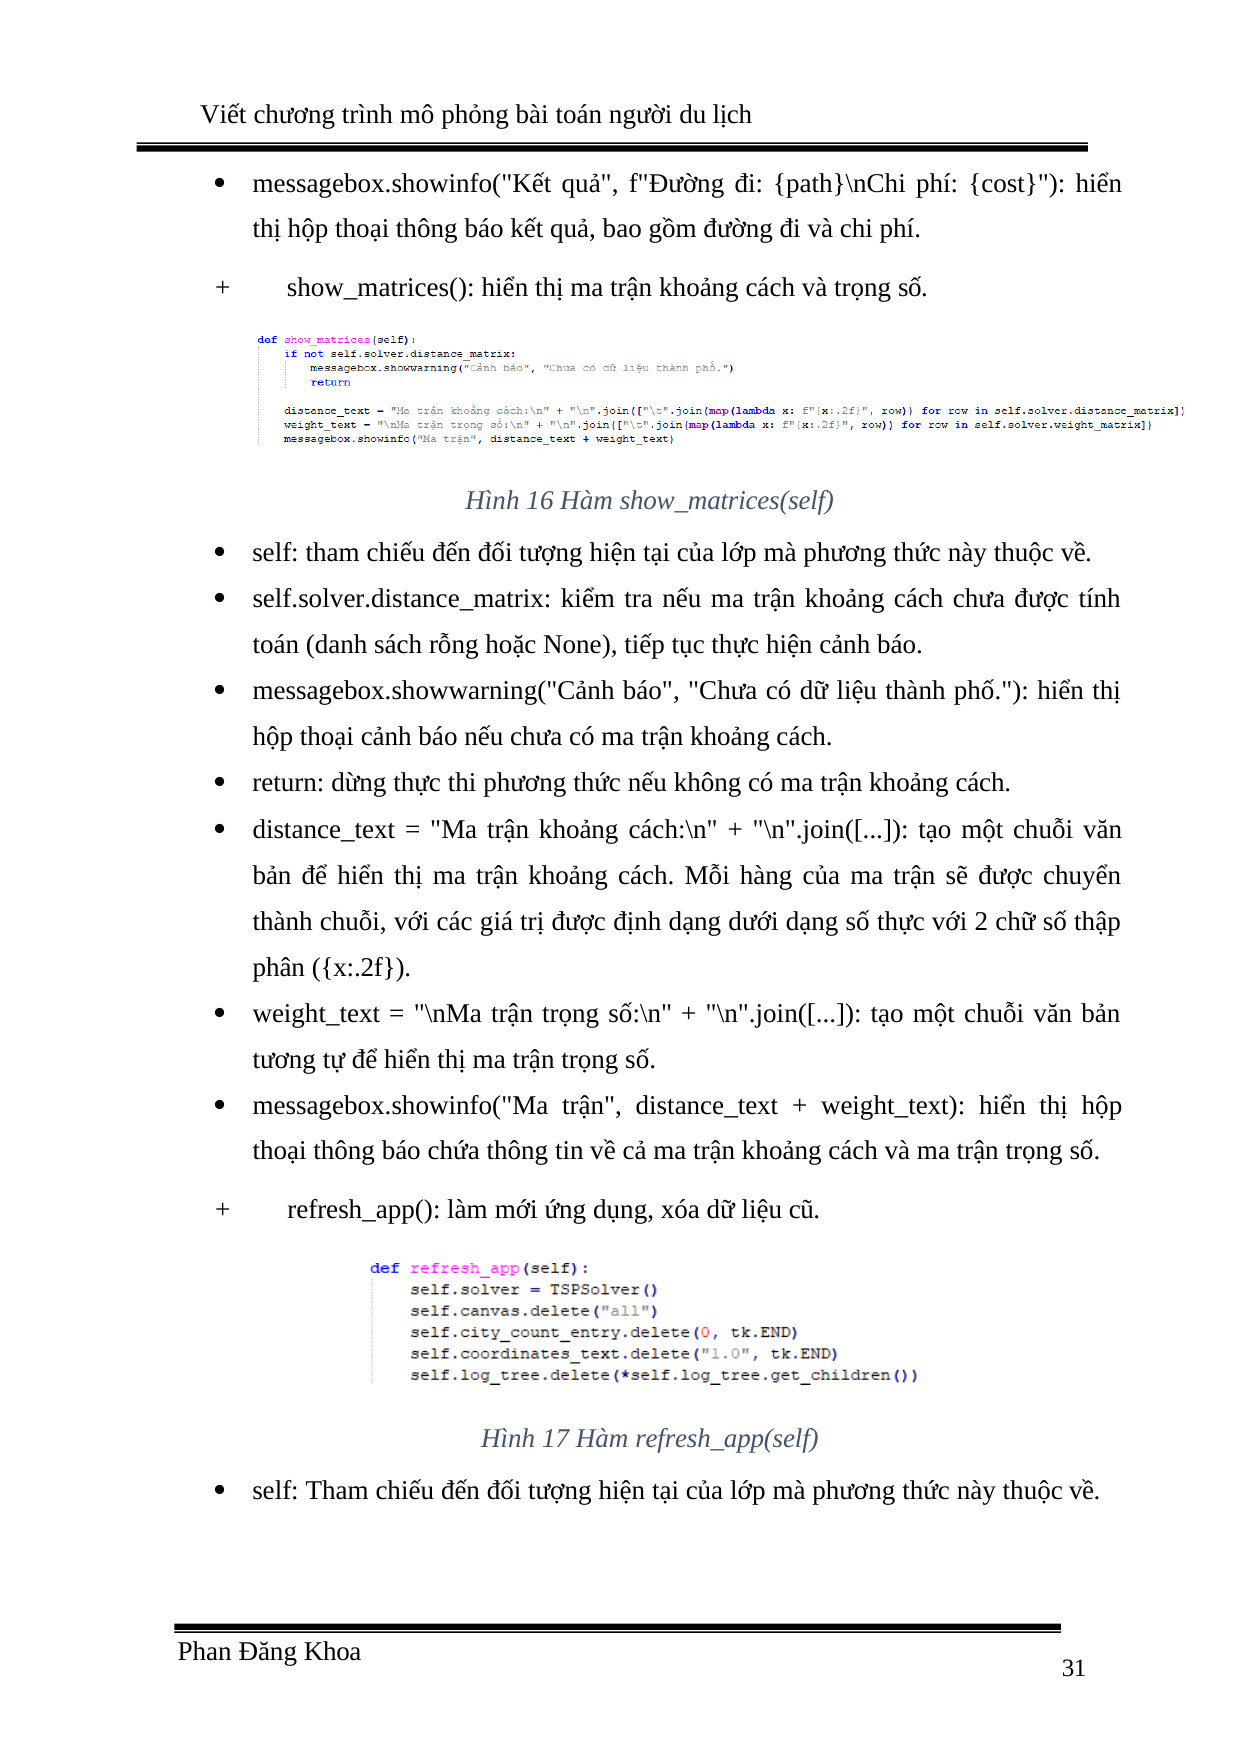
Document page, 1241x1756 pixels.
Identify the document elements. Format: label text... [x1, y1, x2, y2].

list self: Tham chiếu đến đối tượng hiện tại của lớp mà phương thức này thuộc về. [215, 1474, 1240, 1505]
list self: tham chiếu đến đối tượng hiện tại của lớp mà phương thức này thuộc về. [215, 536, 1240, 567]
list messagebox.showinfo("Kết quả", f"Đường đi: {path}\nChi phí: {cost}"): hiển thị hộp thoại thông báo kết quả, bao gồm đường đi và chi phí. [215, 167, 1122, 243]
list messagebox.showinfo("Ma trận", distance_text + weight_text): hiển thị hộp thoại thông báo chứa thông tin về cả ma trận khoảng cách và ma trận trọng số. [215, 1089, 1122, 1166]
text + refresh_app(): làm mới ứng dụng, xóa dữ liệu cũ. [215, 1193, 1240, 1224]
picture [257, 336, 1184, 445]
text Hình 16 Hàm show_matrices(self) [162, 484, 1137, 515]
list self.solver.distance_matrix: kiểm tra nếu ma trận khoảng cách chưa được tính toán (danh sách rỗng hoặc None), tiếp tục thực hiện cảnh báo. [215, 582, 1122, 659]
text Hình 17 Hàm refresh_app(self) [162, 1422, 1137, 1453]
list distance_text = "Ma trận khoảng cách:\n" + "\n".join([...]): tạo một chuỗi văn bản để hiển thị ma trận khoảng cách. Mỗi hàng của ma trận sẽ được chuyển thành chuỗi, với các giá trị được định dạng dưới dạng số thực với 2 chữ số thập phân ({x:.2f}). [215, 813, 1122, 982]
list return: dừng thực thi phương thức nếu không có ma trận khoảng cách. [215, 766, 1240, 797]
picture [370, 1263, 917, 1385]
list weight_text = "\nMa trận trọng số:\n" + "\n".join([...]): tạo một chuỗi văn bản tương tự để hiển thị ma trận trọng số. [215, 997, 1122, 1074]
text + show_matrices(): hiển thị ma trận khoảng cách và trọng số. [215, 271, 1240, 302]
list messagebox.showwarning("Cảnh báo", "Chưa có dữ liệu thành phố."): hiển thị hộp thoại cảnh báo nếu chưa có ma trận khoảng cách. [215, 674, 1122, 751]
